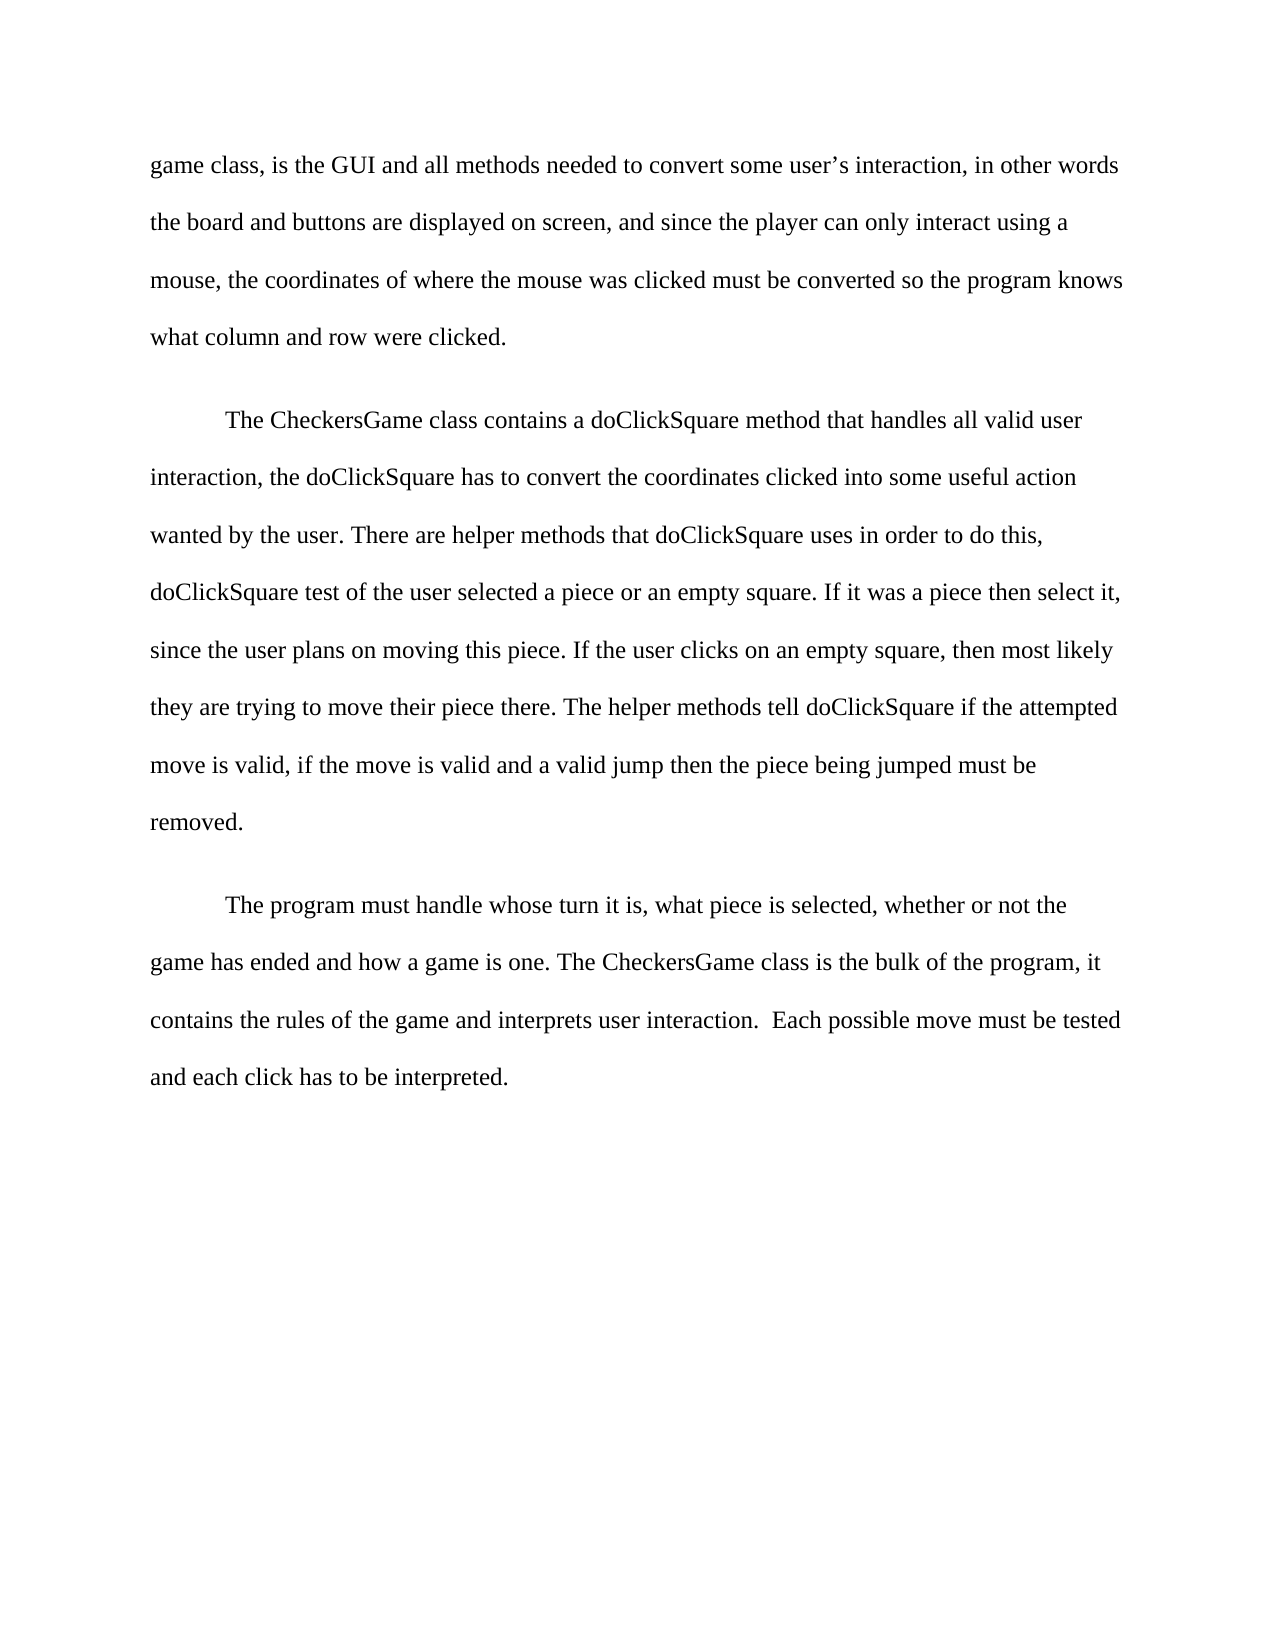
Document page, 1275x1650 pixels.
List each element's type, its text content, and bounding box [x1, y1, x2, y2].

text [150, 150, 1125, 351]
text The CheckersGame class contains a doClickSquare method that handles all valid user interaction, the doClickSquare has to convert the coordinates clicked into some useful action wanted by the user. There are helper methods that doClickSquare uses in order to do this, doClickSquare test of the user selected a piece or an empty square. If it was a piece then select it, since the user plans on moving this piece. If the user clicks on an empty square, then most likely they are trying to move their piece there. The helper methods tell doClickSquare if the attempted move is valid, if the move is valid and a valid jump then the piece being jumped must be removed. [150, 405, 1125, 836]
text The program must handle whose turn it is, what piece is selected, whether or not the game has ended and how a game is one. The CheckersGame class is the bulk of the program, it contains the rules of the game and interprets user interaction. Each possible move must be tested and each click has to be interpreted. [150, 890, 1125, 1091]
